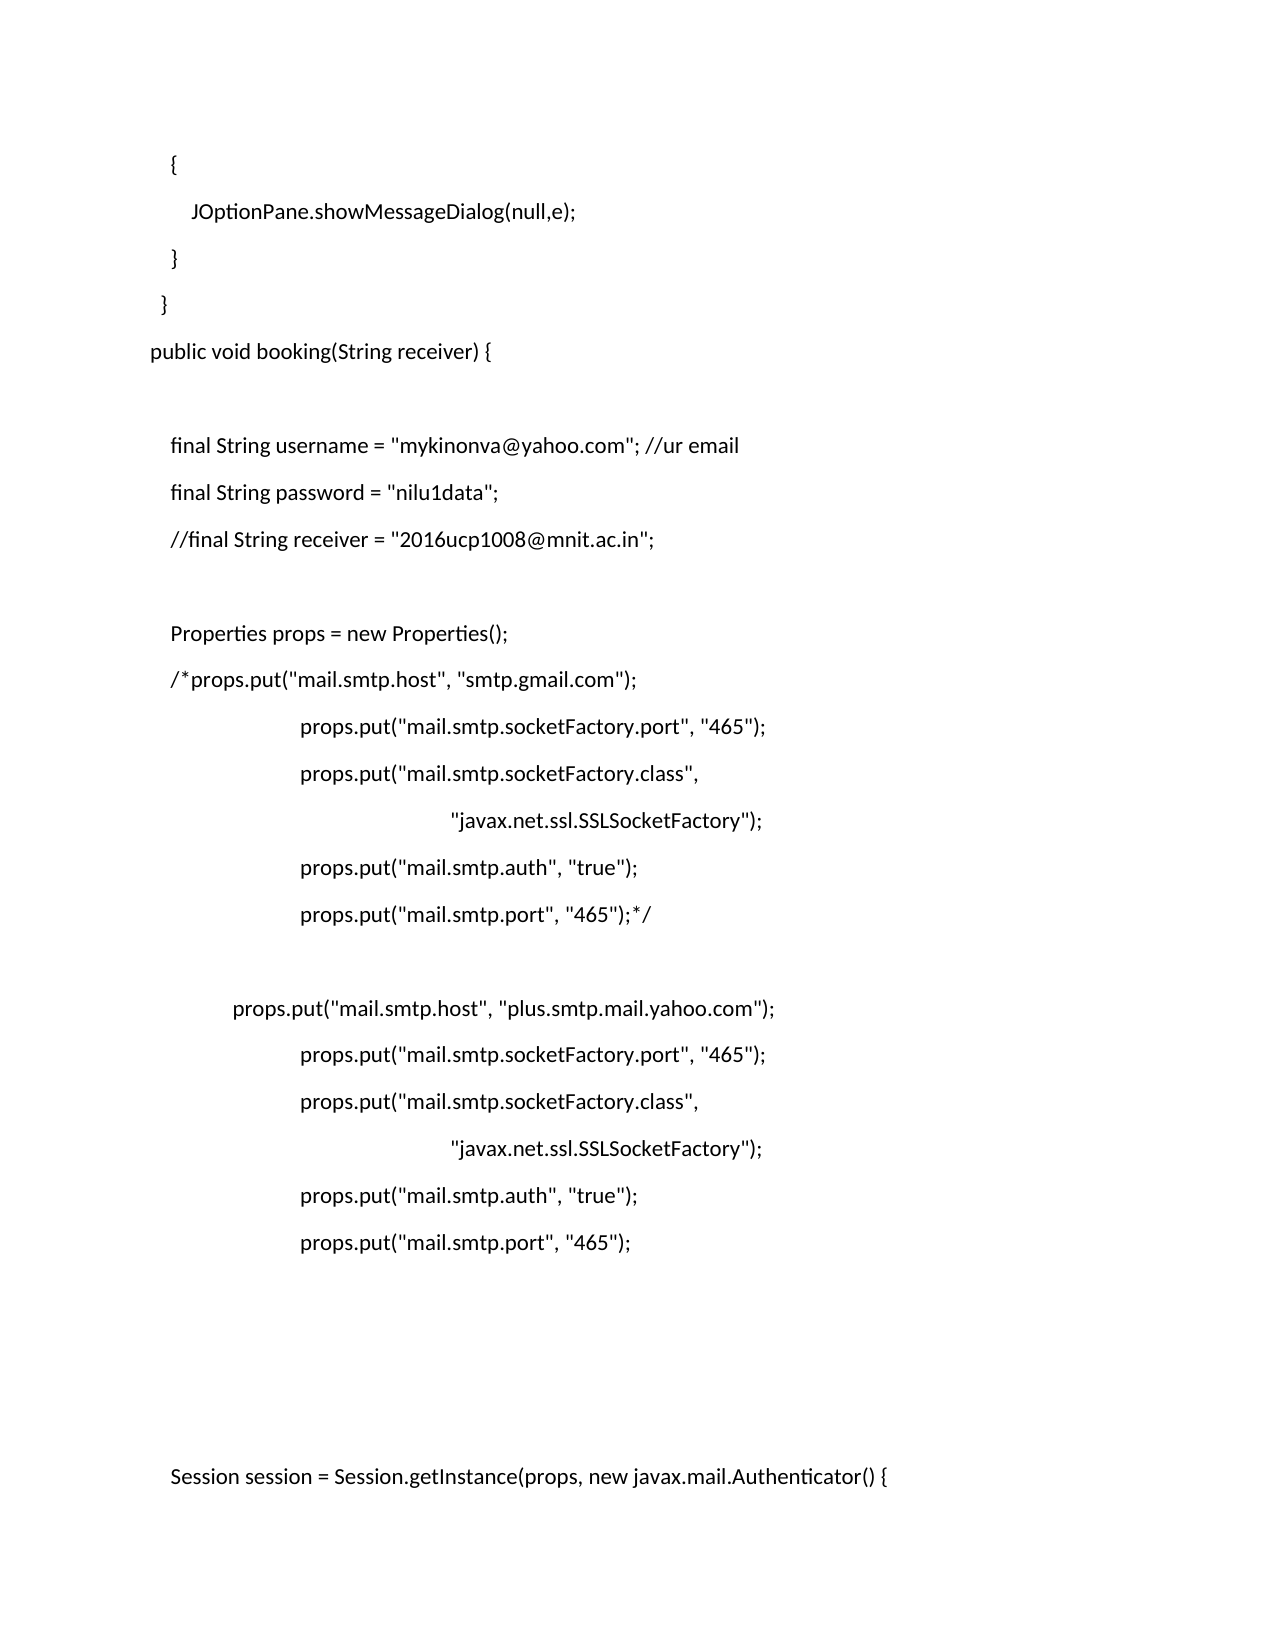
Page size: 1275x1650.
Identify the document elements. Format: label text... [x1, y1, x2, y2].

text props.put("mail.smtp.host", "plus.smtp.mail.yahoo.com"); [150, 994, 1125, 1022]
text props.put("mail.smtp.port", "465"); [150, 1228, 1125, 1256]
text props.put("mail.smtp.socketFactory.port", "465"); [150, 712, 1125, 741]
text "javax.net.ssl.SSLSocketFactory"); [150, 1134, 1125, 1162]
text Properties props = new Properties(); [150, 619, 1125, 647]
text props.put("mail.smtp.auth", "true"); [150, 853, 1125, 881]
text props.put("mail.smtp.socketFactory.class", [150, 1087, 1125, 1116]
text props.put("mail.smtp.auth", "true"); [150, 1181, 1125, 1209]
text Session session = Session.getInstance(props, new javax.mail.Authenticator() { [150, 1462, 1125, 1491]
text //final String receiver = "2016ucp1008@mnit.ac.in"; [150, 525, 1125, 553]
text } [150, 244, 1125, 272]
text { [150, 150, 1125, 178]
text props.put("mail.smtp.port", "465");*/ [150, 900, 1125, 928]
text final String password = "nilu1data"; [150, 478, 1125, 506]
text JOptionPane.showMessageDialog(null,e); [150, 197, 1125, 225]
text public void booking(String receiver) { [150, 337, 1125, 366]
text /*props.put("mail.smtp.host", "smtp.gmail.com"); [150, 666, 1125, 694]
text } [150, 291, 1125, 319]
text "javax.net.ssl.SSLSocketFactory"); [150, 806, 1125, 834]
text final String username = "mykinonva@yahoo.com"; //ur email [150, 431, 1125, 459]
text props.put("mail.smtp.socketFactory.port", "465"); [150, 1041, 1125, 1069]
text props.put("mail.smtp.socketFactory.class", [150, 759, 1125, 787]
